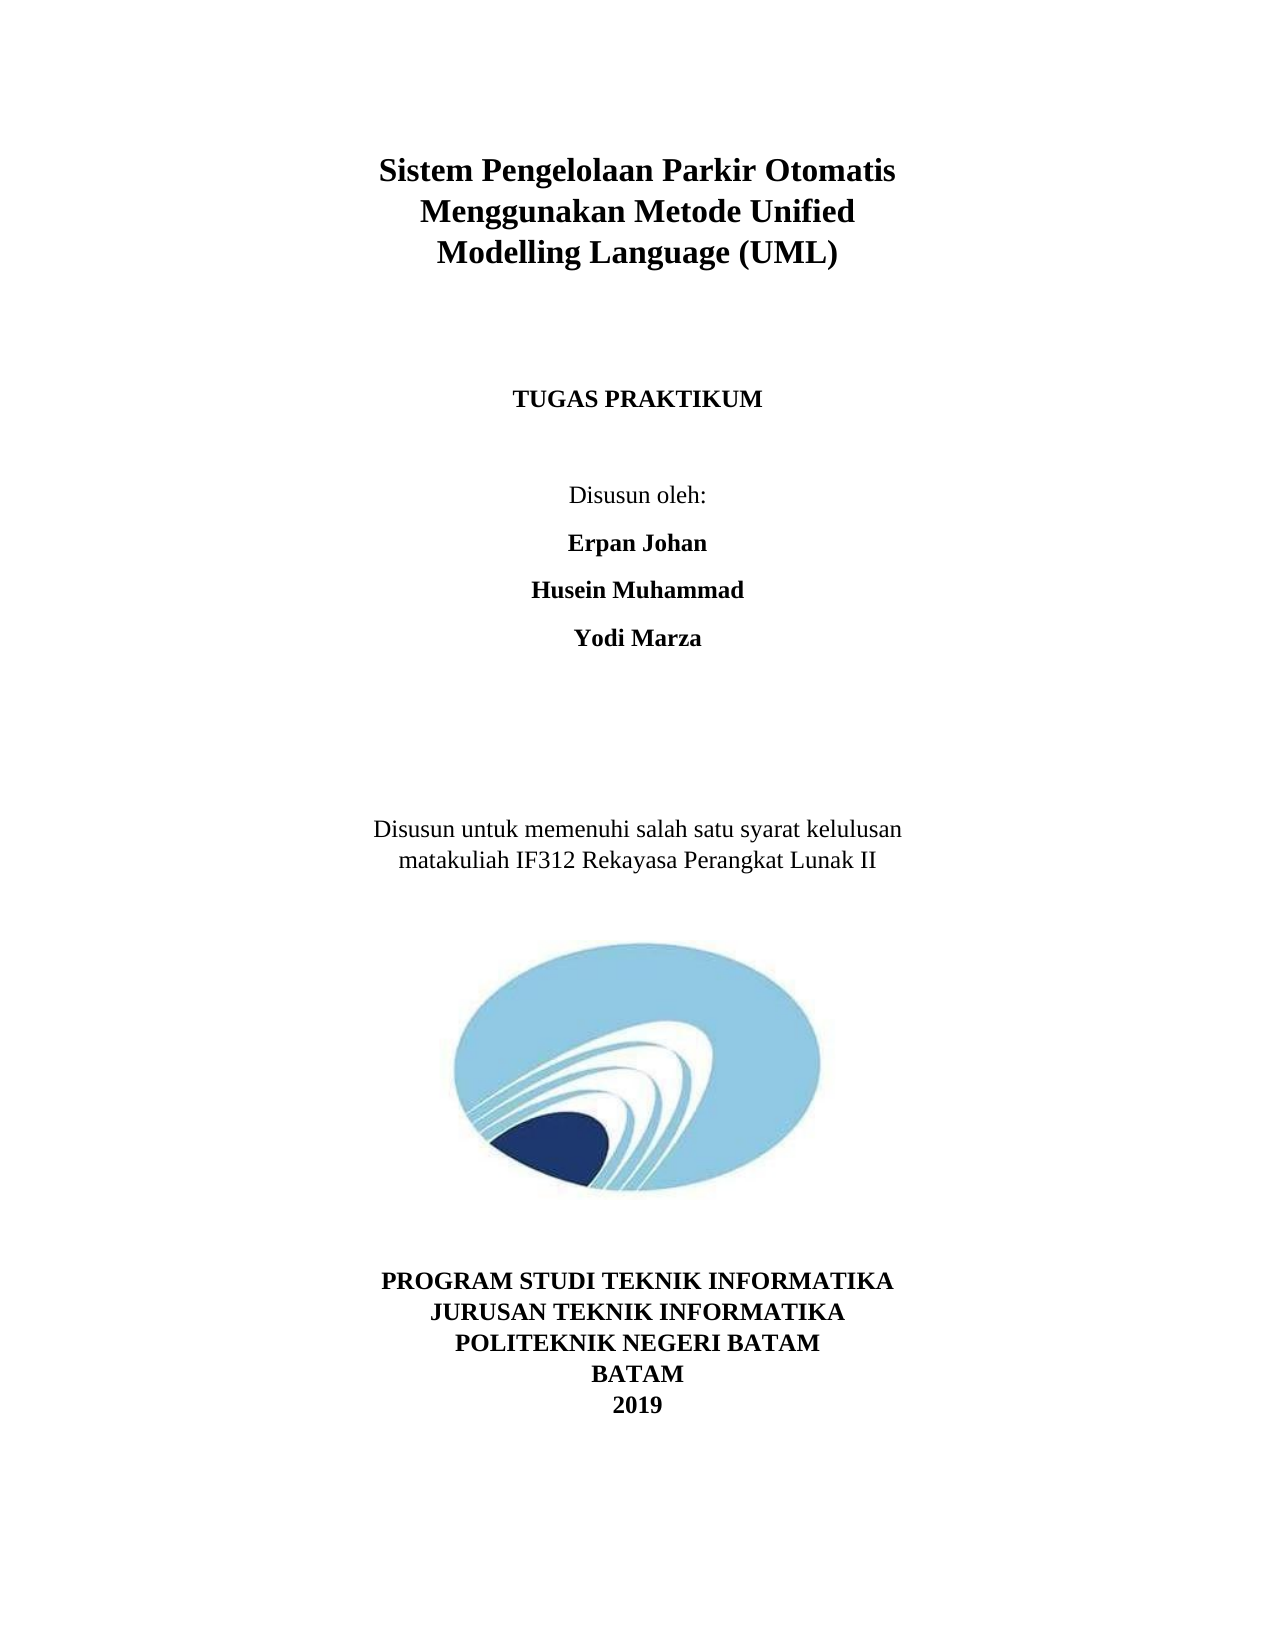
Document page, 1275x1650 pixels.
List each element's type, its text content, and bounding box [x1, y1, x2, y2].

text Disusun oleh: [150, 480, 1125, 509]
text Disusun untuk memenuhi salah satu syarat kelulusan matakuliah IF312 Rekayasa Perangkat Lunak II [150, 814, 1125, 874]
text TUGAS PRAKTIKUM [150, 384, 1125, 413]
text Yodi Marza [150, 623, 1125, 652]
text Erpan Johan [150, 528, 1125, 556]
picture [439, 940, 836, 1200]
text Husein Muhammad [150, 575, 1125, 604]
text PROGRAM STUDI TEKNIK INFORMATIKA JURUSAN TEKNIK INFORMATIKA POLITEKNIK NEGERI BATAM BATAM 2019 [150, 1266, 1125, 1419]
text Sistem Pengelolaan Parkir Otomatis Menggunakan Metode Unified Modelling Language (UML) [150, 150, 1125, 271]
